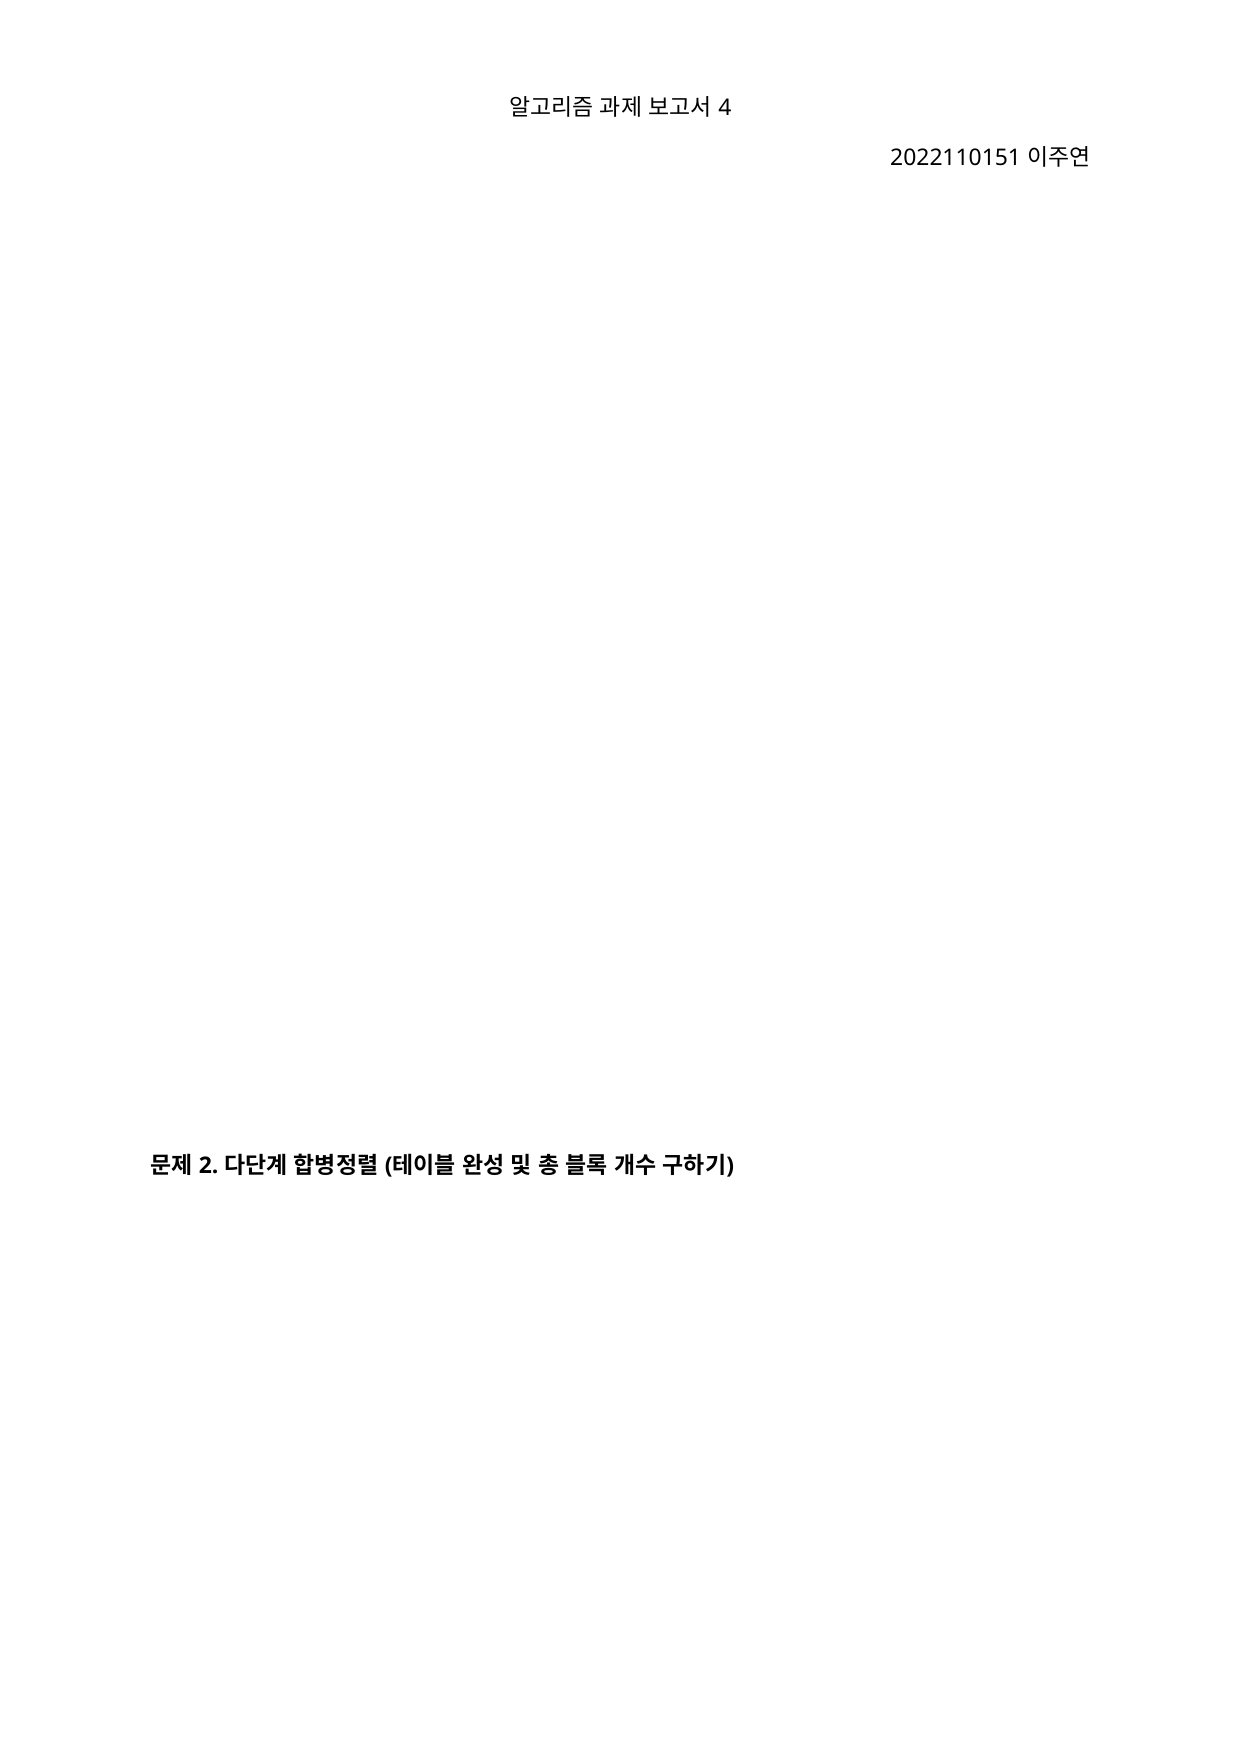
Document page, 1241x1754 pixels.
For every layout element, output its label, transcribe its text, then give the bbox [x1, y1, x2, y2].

text 문제 2. 다단계 합병정렬 (테이블 완성 및 총 블록 개수 구하기) [150, 1147, 1090, 1180]
